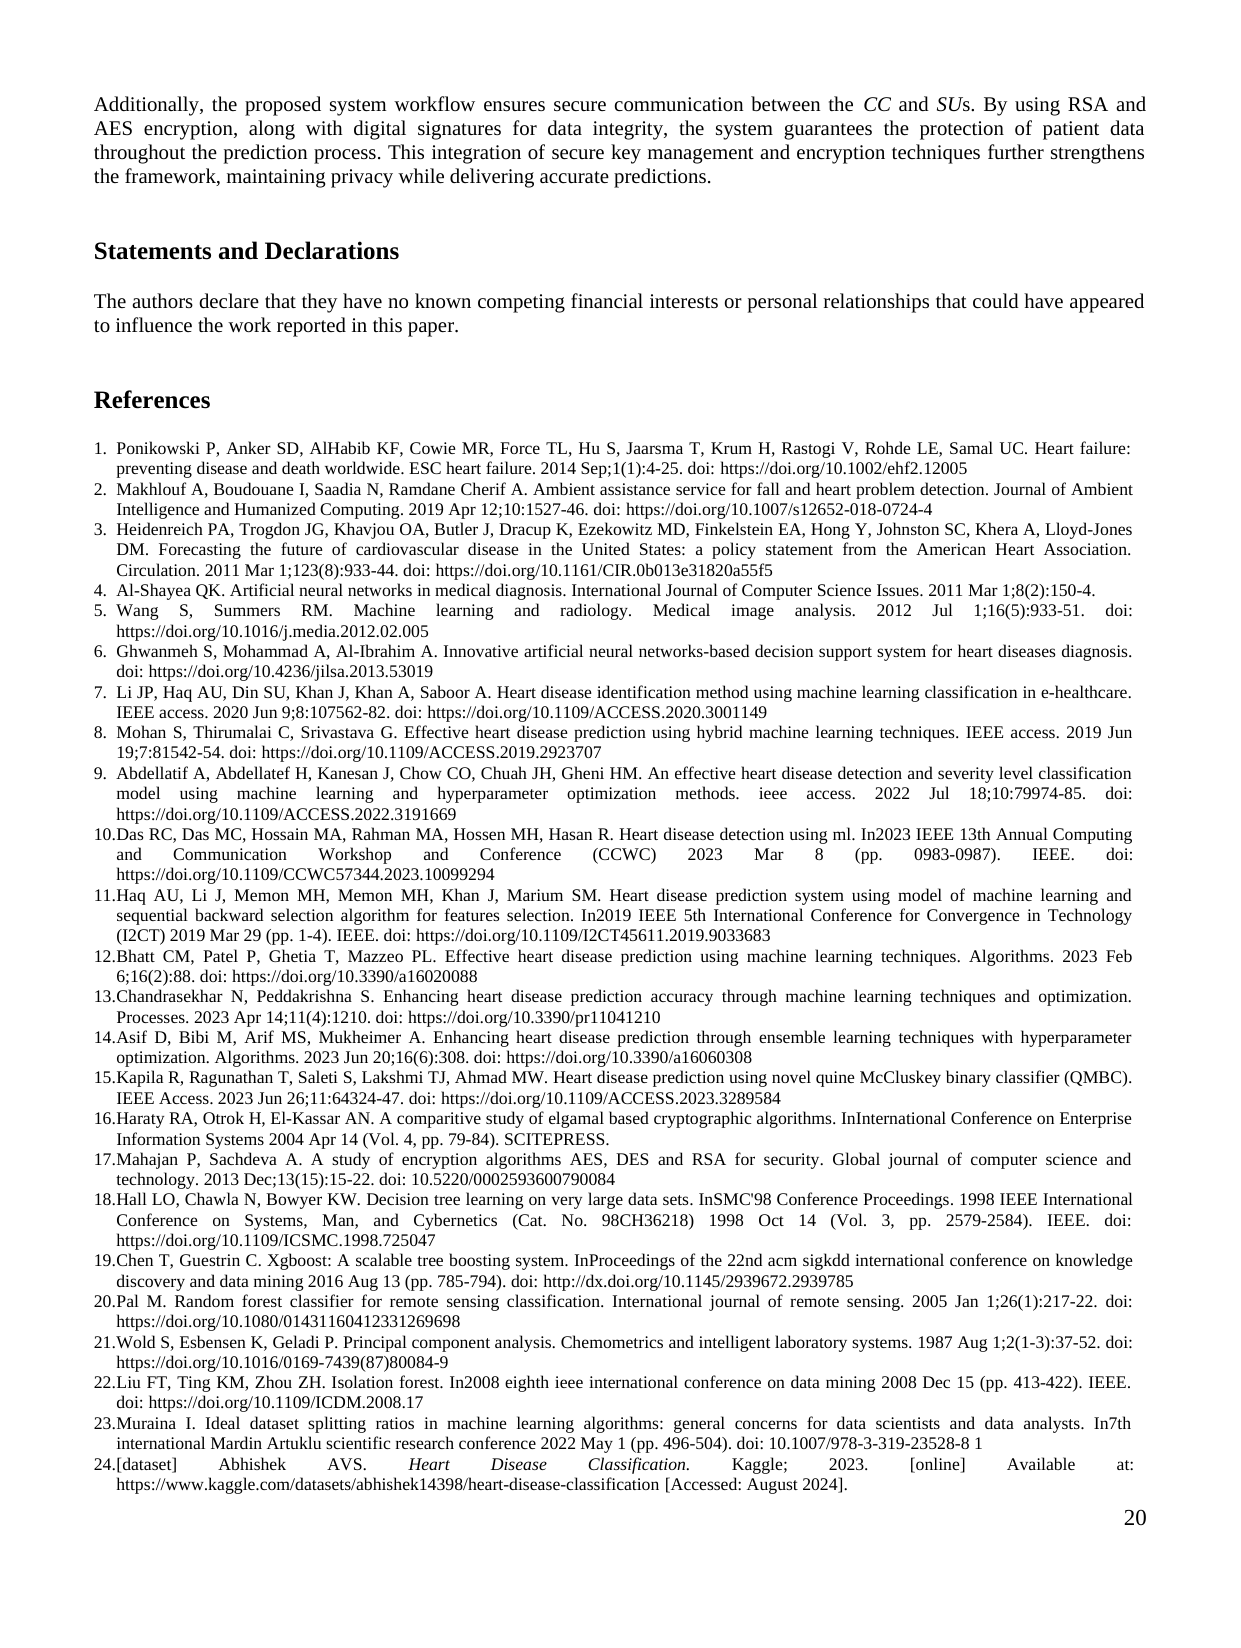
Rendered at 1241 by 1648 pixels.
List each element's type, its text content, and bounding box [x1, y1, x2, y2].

list Haq AU, Li J, Memon MH, Memon MH, Khan J, Marium SM. Heart disease prediction system using model of machine learning and sequential backward selection algorithm for features selection. In2019 IEEE 5th International Conference for Convergence in Technology (I2CT) 2019 Mar 29 (pp. 1-4). IEEE. doi: https://doi.org/10.1109/I2CT45611.2019.9033683 [94, 884, 1134, 946]
text Additionally, the proposed system workflow ensures secure communication between the CC and SUs. By using RSA and AES encryption, along with digital signatures for data integrity, the system guarantees the protection of patient data throughout the prediction process. This integration of secure key management and encryption techniques further strengthens the framework, maintaining privacy while delivering accurate predictions. [94, 91, 1146, 188]
list Das RC, Das MC, Hossain MA, Rahman MA, Hossen MH, Hasan R. Heart disease detection using ml. In2023 IEEE 13th Annual Computing and Communication Workshop and Conference (CCWC) 2023 Mar 8 (pp. 0983-0987). IEEE. doi: https://doi.org/10.1109/CCWC57344.2023.10099294 [94, 824, 1134, 884]
list Pal M. Random forest classifier for remote sensing classification. International journal of remote sensing. 2005 Jan 1;26(1):217-22. doi: https://doi.org/10.1080/01431160412331269698 [94, 1291, 1134, 1331]
list Makhlouf A, Boudouane I, Saadia N, Ramdane Cherif A. Ambient assistance service for fall and heart problem detection. Journal of Ambient Intelligence and Humanized Computing. 2019 Apr 12;10:1527-46. doi: https://doi.org/10.1007/s12652-018-0724-4 [94, 478, 1134, 519]
list Asif D, Bibi M, Arif MS, Mukheimer A. Enhancing heart disease prediction through ensemble learning techniques with hyperparameter optimization. Algorithms. 2023 Jun 20;16(6):308. doi: https://doi.org/10.3390/a16060308 [94, 1027, 1134, 1067]
list Kapila R, Ragunathan T, Saleti S, Lakshmi TJ, Ahmad MW. Heart disease prediction using novel quine McCluskey binary classifier (QMBC). IEEE Access. 2023 Jun 26;11:64324-47. doi: https://doi.org/10.1109/ACCESS.2023.3289584 [94, 1067, 1134, 1108]
list Muraina I. Ideal dataset splitting ratios in machine learning algorithms: general concerns for data scientists and data analysts. In7th international Mardin Artuklu scientific research conference 2022 May 1 (pp. 496-504). doi: 10.1007/978-3-319-23528-8 1 [94, 1413, 1134, 1453]
list Haraty RA, Otrok H, El-Kassar AN. A comparitive study of elgamal based cryptographic algorithms. InInternational Conference on Enterprise Information Systems 2004 Apr 14 (Vol. 4, pp. 79-84). SCITEPRESS. [94, 1108, 1134, 1149]
list Li JP, Haq AU, Din SU, Khan J, Khan A, Saboor A. Heart disease identification method using machine learning classification in e-healthcare. IEEE access. 2020 Jun 9;8:107562-82. doi: https://doi.org/10.1109/ACCESS.2020.3001149 [94, 681, 1134, 722]
list Mahajan P, Sachdeva A. A study of encryption algorithms AES, DES and RSA for security. Global journal of computer science and technology. 2013 Dec;13(15):15-22. doi: 10.5220/0002593600790084 [94, 1149, 1134, 1189]
list Heidenreich PA, Trogdon JG, Khavjou OA, Butler J, Dracup K, Ezekowitz MD, Finkelstein EA, Hong Y, Johnston SC, Khera A, Lloyd-Jones DM. Forecasting the future of cardiovascular disease in the United States: a policy statement from the American Heart Association. Circulation. 2011 Mar 1;123(8):933-44. doi: https://doi.org/10.1161/CIR.0b013e31820a55f5 [94, 519, 1134, 580]
text The authors declare that they have no known competing financial interests or personal relationships that could have appeared to influence the work reported in this paper. [94, 289, 1146, 337]
list Ghwanmeh S, Mohammad A, Al-Ibrahim A. Innovative artificial neural networks-based decision support system for heart diseases diagnosis. doi: https://doi.org/10.4236/jilsa.2013.53019 [94, 641, 1134, 681]
list Chandrasekhar N, Peddakrishna S. Enhancing heart disease prediction accuracy through machine learning techniques and optimization. Processes. 2023 Apr 14;11(4):1210. doi: https://doi.org/10.3390/pr11041210 [94, 986, 1134, 1027]
list Mohan S, Thirumalai C, Srivastava G. Effective heart disease prediction using hybrid machine learning techniques. IEEE access. 2019 Jun 19;7:81542-54. doi: https://doi.org/10.1109/ACCESS.2019.2923707 [94, 722, 1134, 763]
list Chen T, Guestrin C. Xgboost: A scalable tree boosting system. InProceedings of the 22nd acm sigkdd international conference on knowledge discovery and data mining 2016 Aug 13 (pp. 785-794). doi: http://dx.doi.org/10.1145/2939672.2939785 [94, 1250, 1134, 1291]
list Bhatt CM, Patel P, Ghetia T, Mazzeo PL. Effective heart disease prediction using machine learning techniques. Algorithms. 2023 Feb 6;16(2):88. doi: https://doi.org/10.3390/a16020088 [94, 946, 1134, 986]
subtitle Statements and Declarations [94, 236, 1146, 264]
list Liu FT, Ting KM, Zhou ZH. Isolation forest. In2008 eighth ieee international conference on data mining 2008 Dec 15 (pp. 413-422). IEEE. doi: https://doi.org/10.1109/ICDM.2008.17 [94, 1372, 1134, 1413]
list Wang S, Summers RM. Machine learning and radiology. Medical image analysis. 2012 Jul 1;16(5):933-51. doi: https://doi.org/10.1016/j.media.2012.02.005 [94, 600, 1134, 641]
list Abdellatif A, Abdellatef H, Kanesan J, Chow CO, Chuah JH, Gheni HM. An effective heart disease detection and severity level classification model using machine learning and hyperparameter optimization methods. ieee access. 2022 Jul 18;10:79974-85. doi: https://doi.org/10.1109/ACCESS.2022.3191669 [94, 763, 1134, 824]
subtitle References [94, 385, 1146, 414]
list Hall LO, Chawla N, Bowyer KW. Decision tree learning on very large data sets. InSMC'98 Conference Proceedings. 1998 IEEE International Conference on Systems, Man, and Cybernetics (Cat. No. 98CH36218) 1998 Oct 14 (Vol. 3, pp. 2579-2584). IEEE. doi: https://doi.org/10.1109/ICSMC.1998.725047 [94, 1189, 1134, 1250]
list Ponikowski P, Anker SD, AlHabib KF, Cowie MR, Force TL, Hu S, Jaarsma T, Krum H, Rastogi V, Rohde LE, Samal UC. Heart failure: preventing disease and death worldwide. ESC heart failure. 2014 Sep;1(1):4-25. doi: https://doi.org/10.1002/ehf2.12005 [94, 438, 1134, 478]
list Wold S, Esbensen K, Geladi P. Principal component analysis. Chemometrics and intelligent laboratory systems. 1987 Aug 1;2(1-3):37-52. doi: https://doi.org/10.1016/0169-7439(87)80084-9 [94, 1331, 1134, 1372]
list Al-Shayea QK. Artificial neural networks in medical diagnosis. International Journal of Computer Science Issues. 2011 Mar 1;8(2):150-4. [94, 580, 1134, 600]
list [dataset] Abhishek AVS. Heart Disease Classification. Kaggle; 2023. [online] Available at: https://www.kaggle.com/datasets/abhishek14398/heart-disease-classification [Accessed: August 2024]. [94, 1453, 1134, 1494]
